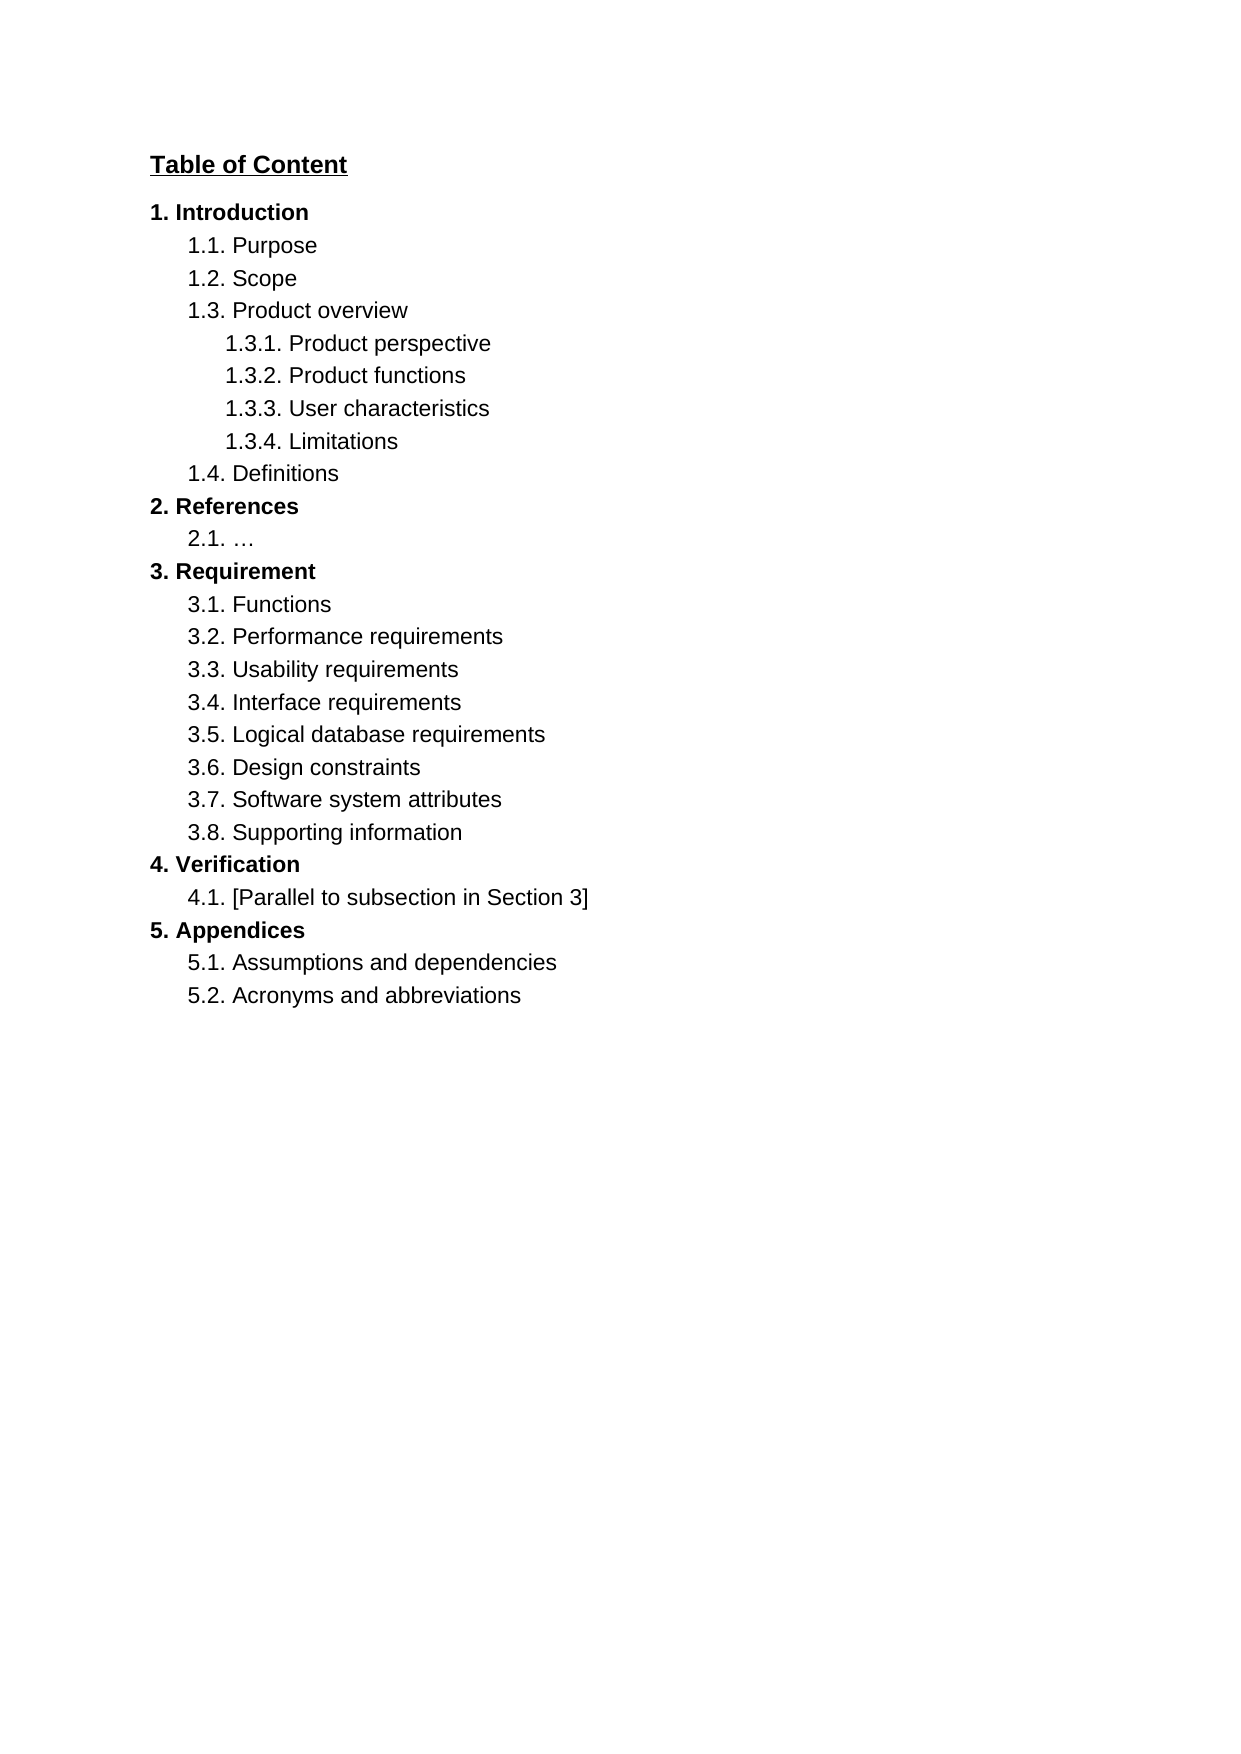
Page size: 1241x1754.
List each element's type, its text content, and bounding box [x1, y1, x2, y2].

text Table of Content [150, 150, 1090, 179]
